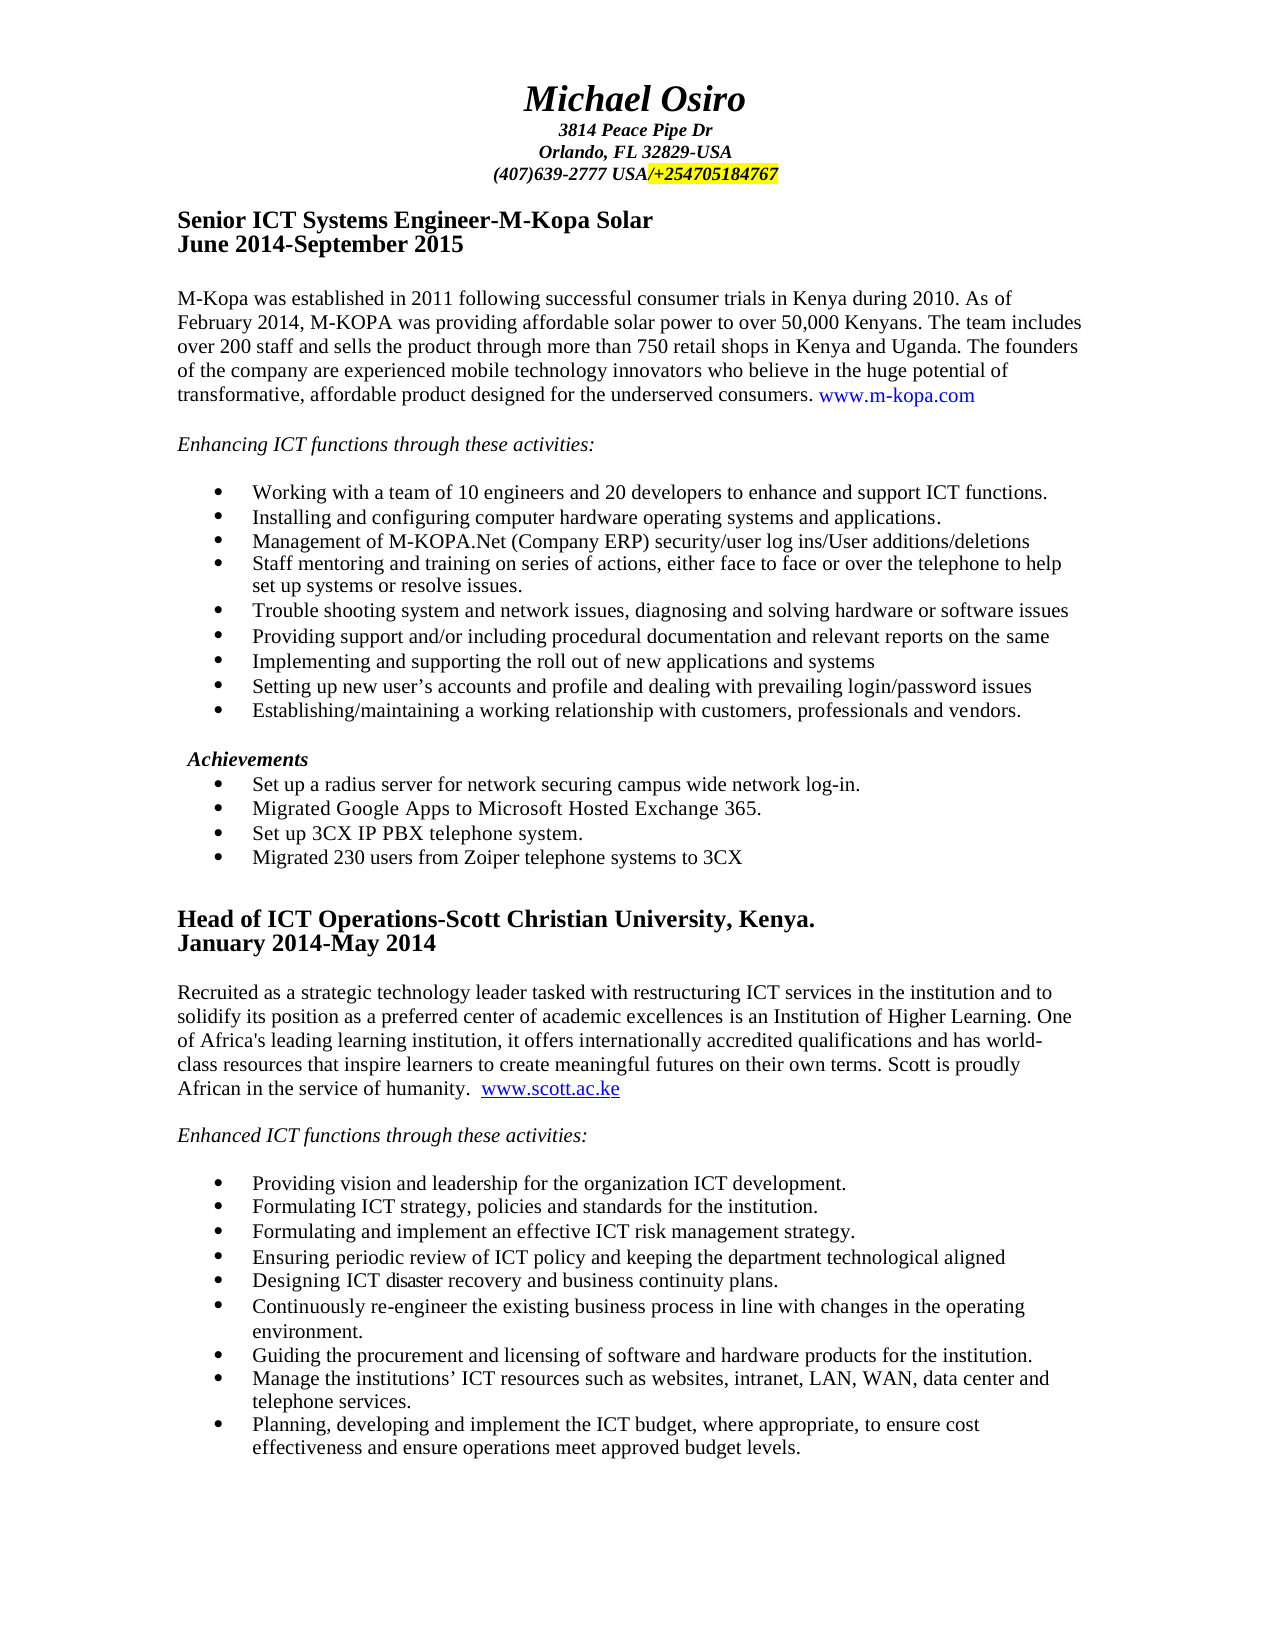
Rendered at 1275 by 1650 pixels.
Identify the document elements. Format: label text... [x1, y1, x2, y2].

list Staff mentoring and training on series of actions, either face to face or over the telephone to help set up systems or resolve issues. [214, 552, 1069, 597]
text January 2014-May 2014 [177, 933, 1096, 956]
text M-Kopa was established in 2011 following successful consumer trials in Kenya during 2010. As of February 2014, M-KOPA was providing affordable solar power to over 50,000 Kenyans. The team includes over 200 staff and sells the product through more than 750 retail shops in Kenya and Uganda. The founders of the company are experienced mobile technology innovators who believe in the huge potential of transformative, affordable product designed for the underserved consumers. www.m-kopa.com [177, 286, 1089, 407]
list Establishing/maintaining a working relationship with customers, professionals and vendors. [214, 697, 1096, 722]
list Implementing and supporting the roll out of new applications and systems [214, 647, 1096, 672]
list Providing vision and leadership for the organization ICT development. [214, 1171, 1096, 1195]
text Enhancing ICT functions through these activities: [177, 432, 1096, 456]
list Formulating and implement an effective ICT risk management strategy. [214, 1218, 1096, 1243]
list Set up 3CX IP PBX telephone system. [214, 821, 1096, 844]
text Head of ICT Operations-Scott Christian University, Kenya. [177, 904, 1096, 933]
list Guiding the procurement and licensing of software and hardware products for the institution. [214, 1342, 1096, 1367]
list Migrated 230 users from Zoiper telephone systems to 3CX [214, 844, 1096, 869]
list Planning, developing and implement the ICT budget, where appropriate, to ensure cost effectiveness and ensure operations meet approved budget levels. [214, 1413, 1073, 1459]
text Achievements [187, 747, 1096, 771]
text Recruited as a strategic technology leader tasked with restructuring ICT services in the institution and to solidify its position as a preferred center of academic excellences is an Institution of Higher Learning. One of Africa's leading learning institution, it offers internationally accredited qualifications and has world- class resources that inspire learners to create meaningful futures on their own terms. Scott is proudly [177, 979, 1087, 1076]
list Continuously re-engineer the existing business process in line with changes in the operating environment. [214, 1292, 1096, 1342]
text African in the service of humanity. www.scott.ac.ke [177, 1076, 1096, 1099]
list Setting up new user’s accounts and profile and dealing with prevailing login/password issues [214, 672, 1096, 697]
list Manage the institutions’ ICT resources such as websites, intranet, LAN, WAN, data center and telephone services. [214, 1367, 1056, 1413]
list Ensuring periodic review of ICT policy and keeping the department technological aligned [214, 1243, 1096, 1268]
text Enhanced ICT functions through these activities: [177, 1123, 1096, 1147]
list Installing and configuring computer hardware operating systems and applications. [214, 504, 1096, 529]
text Senior ICT Systems Engineer-M-Kopa Solar [177, 205, 1096, 234]
list Trouble shooting system and network issues, diagnosing and solving hardware or software issues [214, 597, 1096, 622]
list Formulating ICT strategy, policies and standards for the institution. [214, 1195, 1013, 1218]
list Designing ICT disaster recovery and business continuity plans. [214, 1268, 1096, 1292]
list Management of M-KOPA.Net (Company ERP) security/user log ins/User additions/deletions [214, 529, 1069, 552]
list Set up a radius server for network securing campus wide network log-in. [214, 771, 1096, 796]
list Providing support and/or including procedural documentation and relevant reports on the same [214, 622, 1096, 647]
list Migrated Google Apps to Microsoft Hosted Exchange 365. [214, 796, 1096, 821]
text June 2014-September 2015 [177, 234, 1096, 257]
list Working with a team of 10 engineers and 20 developers to enhance and support ICT functions. [214, 479, 1096, 504]
